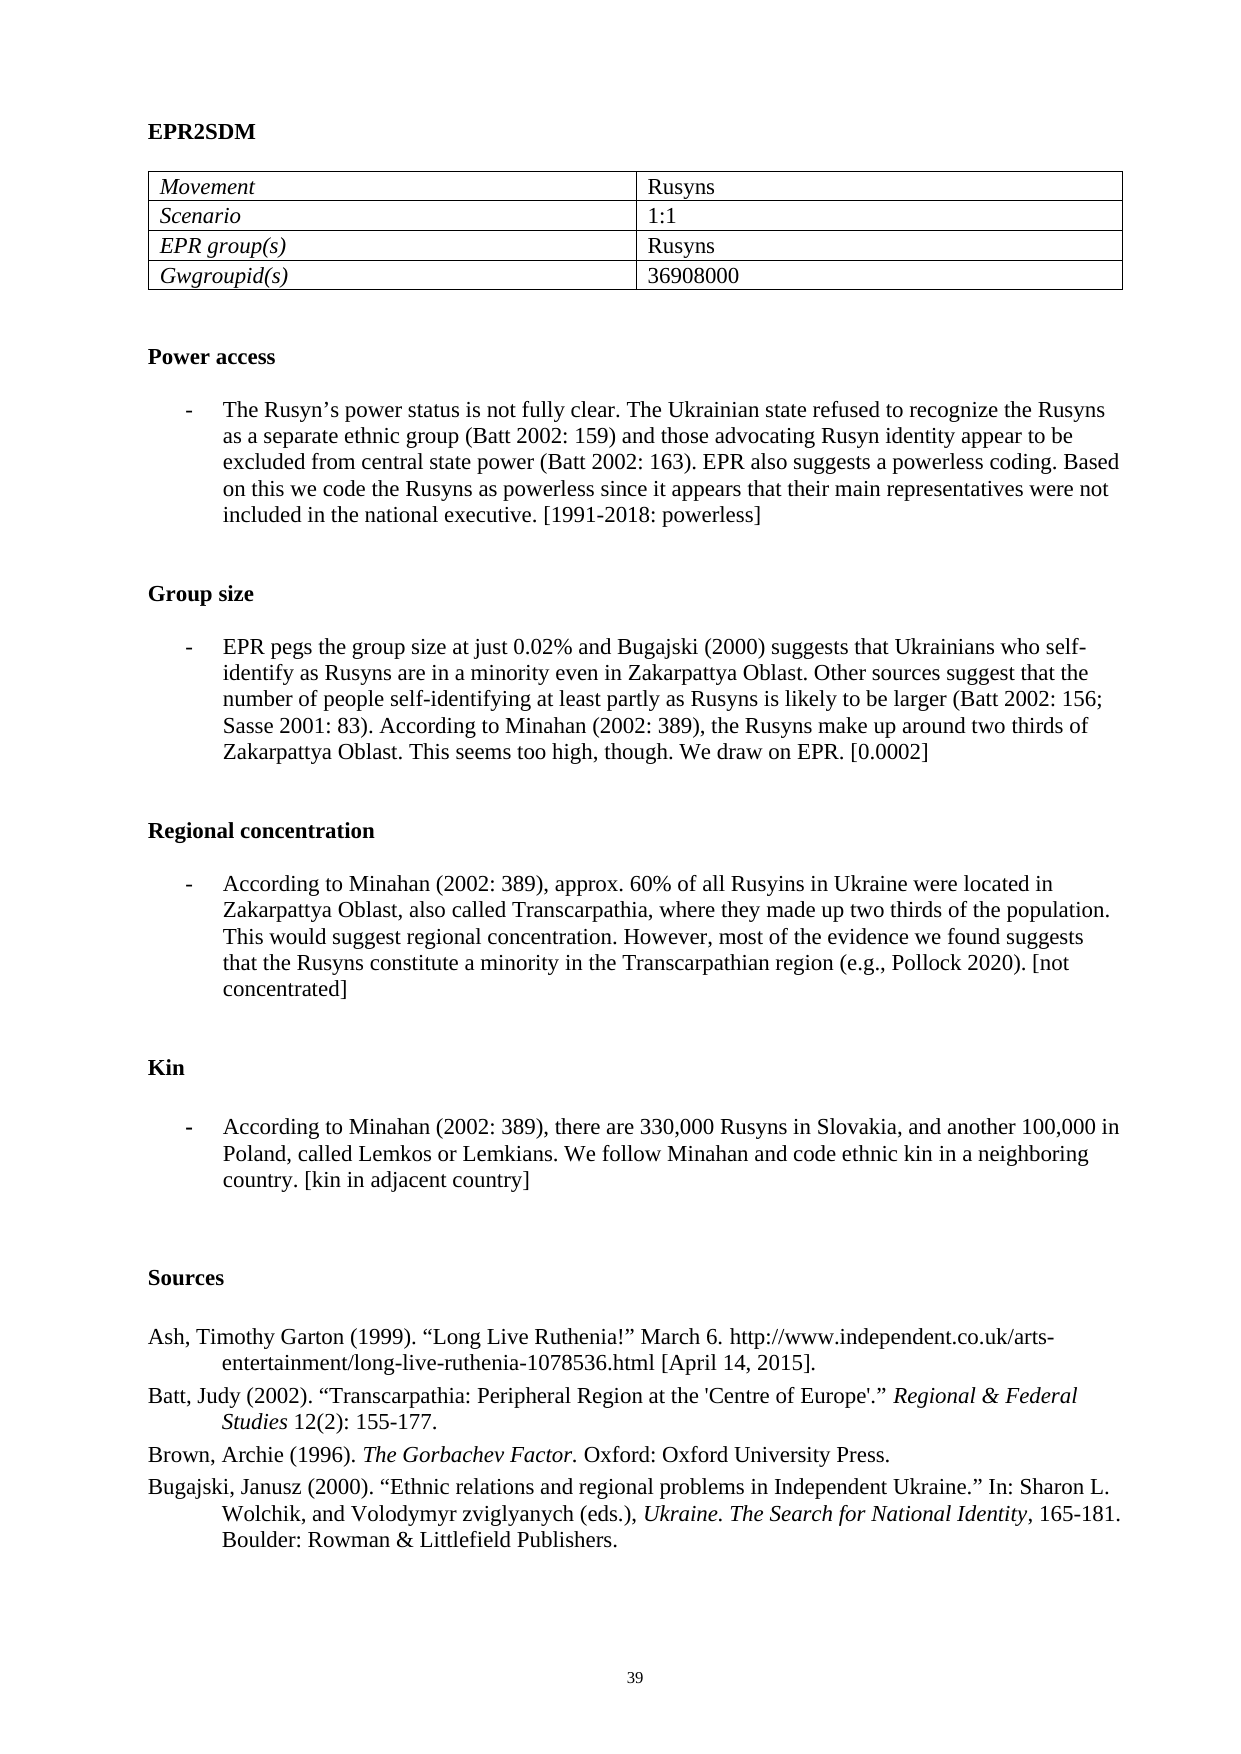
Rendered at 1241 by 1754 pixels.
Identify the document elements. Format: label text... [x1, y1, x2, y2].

text Brown, Archie (1996). The Gorbachev Factor. Oxford: Oxford University Press. [148, 1441, 1122, 1467]
text EPR2SDM [148, 118, 1122, 144]
text Bugajski, Janusz (2000). “Ethnic relations and regional problems in Independent Ukraine.” In: Sharon L. Wolchik, and Volodymyr zviglyanych (eds.), Ukraine. The Search for National Identity, 165-181. Boulder: Rowman & Littlefield Publishers. [148, 1473, 1122, 1552]
text Regional concentration [148, 817, 1122, 844]
text Group size [148, 580, 1122, 606]
table_header Rusyns [637, 172, 1122, 200]
text Kin [148, 1054, 1122, 1081]
table_cell EPR group(s) [149, 231, 636, 259]
table_cell 36908000 [637, 261, 1122, 289]
table_header Movement [149, 172, 636, 200]
table_cell Gwgroupid(s) [149, 261, 636, 289]
list EPR pegs the group size at just 0.02% and Bugajski (2000) suggests that Ukrainians who self-identify as Rusyns are in a minority even in Zakarpattya Oblast. Other sources suggest that the number of people self-identifying at least partly as Rusyns is likely to be larger (Batt 2002: 156; Sasse 2001: 83). According to Minahan (2002: 389), the Rusyns make up around two thirds of Zakarpattya Oblast. This seems too high, though. We draw on EPR. [0.0002] [185, 633, 1122, 764]
list The Rusyn’s power status is not fully clear. The Ukrainian state refused to recognize the Rusyns as a separate ethnic group (Batt 2002: 159) and those advocating Rusyn identity appear to be excluded from central state power (Batt 2002: 163). EPR also suggests a powerless coding. Based on this we code the Rusyns as powerless since it appears that their main representatives were not included in the national executive. [1991-2018: powerless] [185, 396, 1122, 527]
table_cell 1:1 [637, 201, 1122, 230]
list According to Minahan (2002: 389), there are 330,000 Rusyns in Slovakia, and another 100,000 in Poland, called Lemkos or Lemkians. We follow Minahan and code ethnic kin in a neighboring country. [kin in adjacent country] [185, 1113, 1122, 1192]
text Ash, Timothy Garton (1999). “Long Live Ruthenia!” March 6. http://www.independent.co.uk/arts-entertainment/long-live-ruthenia-1078536.html [April 14, 2015]. [148, 1323, 1122, 1376]
table_cell Scenario [149, 201, 636, 230]
text Sources [148, 1264, 1122, 1290]
list According to Minahan (2002: 389), approx. 60% of all Rusyins in Ukraine were located in Zakarpattya Oblast, also called Transcarpathia, where they made up two thirds of the population. This would suggest regional concentration. However, most of the evidence we found suggests that the Rusyns constitute a minority in the Transcarpathian region (e.g., Pollock 2020). [not concentrated] [185, 870, 1122, 1002]
text Power access [148, 343, 1122, 369]
table_cell Rusyns [637, 231, 1122, 259]
text Batt, Judy (2002). “Transcarpathia: Peripheral Region at the 'Centre of Europe'.” Regional & Federal Studies 12(2): 155-177. [148, 1382, 1122, 1434]
